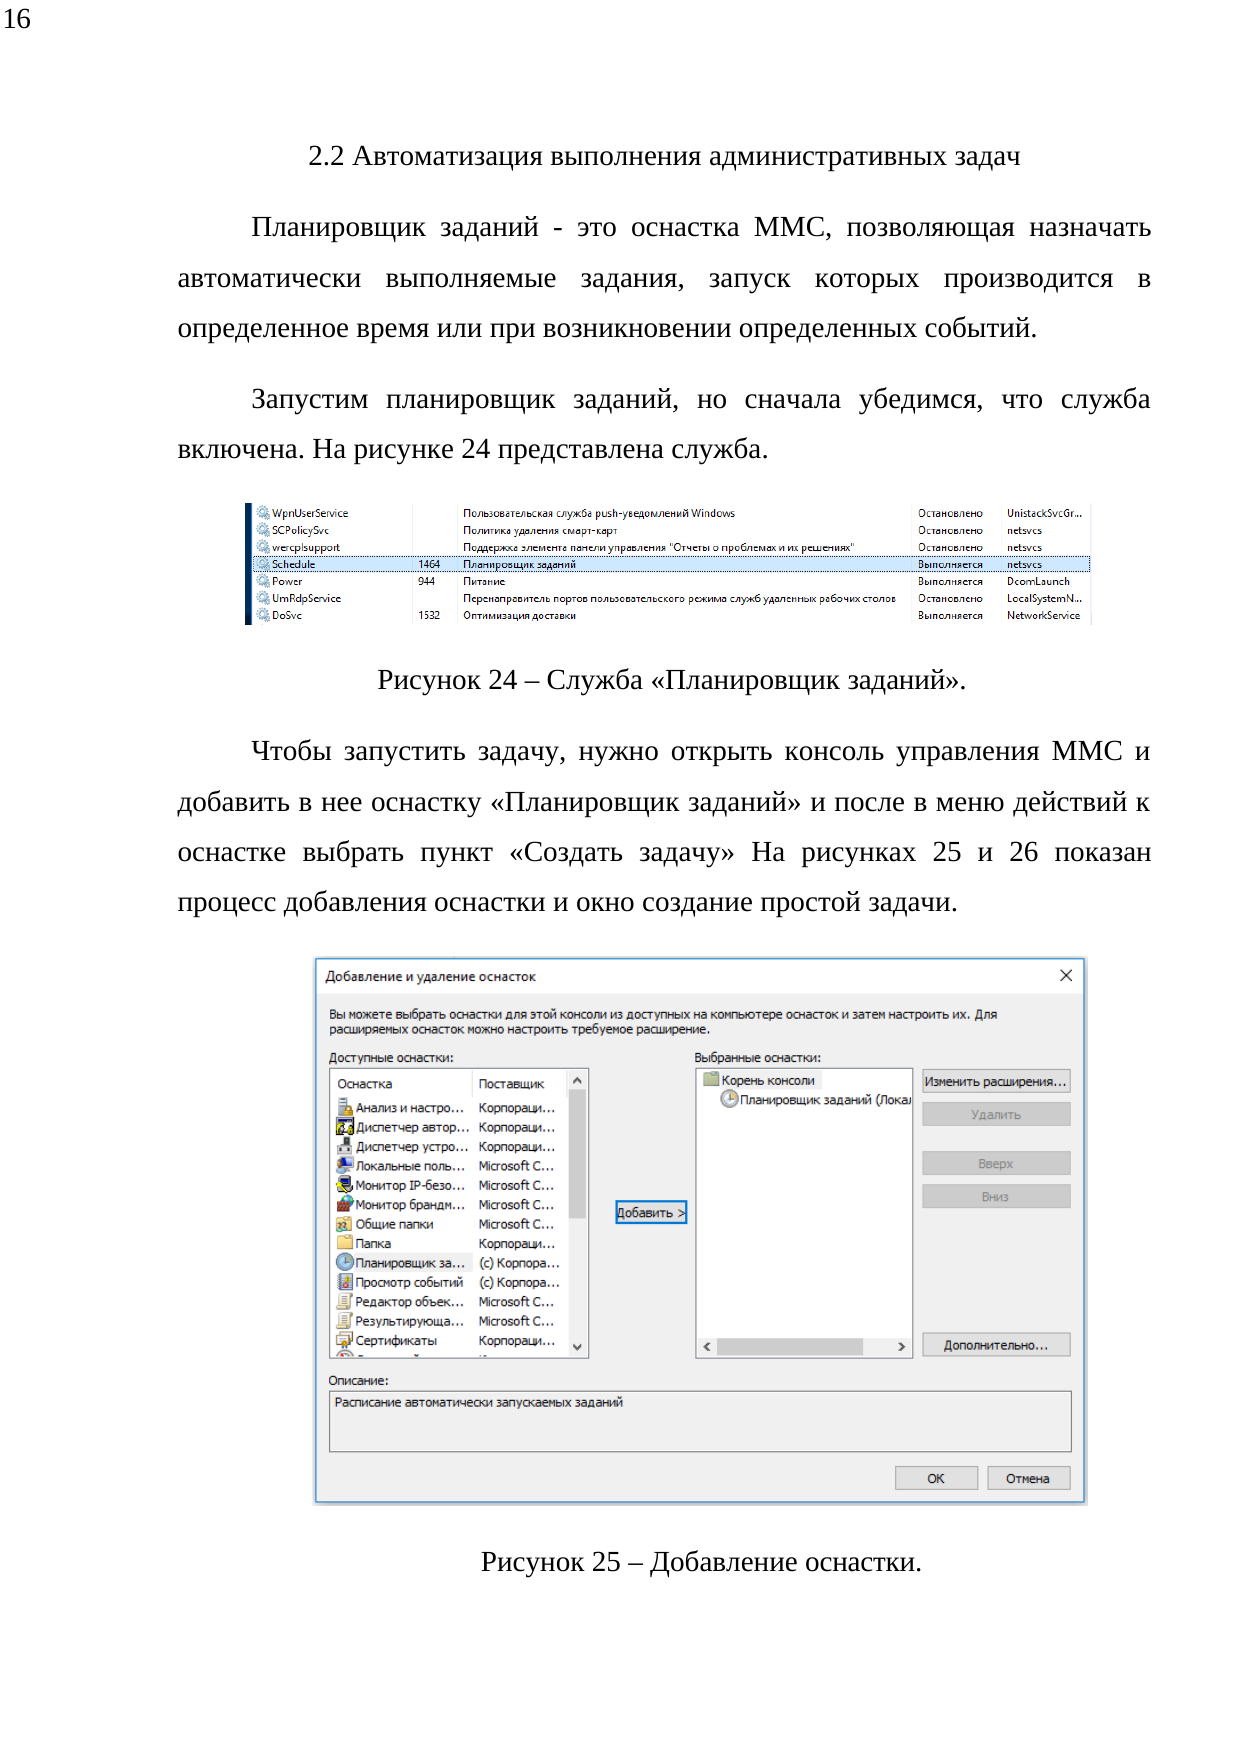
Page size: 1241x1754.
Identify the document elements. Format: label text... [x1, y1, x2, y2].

text Рисунок 25 – Добавление оснастки. [192, 1544, 1211, 1578]
list Автоматизация выполнения административных задач [308, 138, 1211, 172]
text Планировщик заданий - это оснастка MMC, позволяющая назначать автоматически выполняемые задания, запуск которых производится в определенное время или при возникновении определенных событий. [177, 209, 1152, 343]
picture [245, 503, 1092, 625]
text Чтобы запустить задачу, нужно открыть консоль управления ММС и добавить в нее оснастку «Планировщик заданий» и после в меню действий к оснастке выбрать пункт «Создать задачу» На рисунках 25 и 26 показан процесс добавления оснастки и окно создание простой задачи. [177, 733, 1152, 918]
picture [312, 956, 1088, 1506]
text Запустим планировщик заданий, но сначала убедимся, что служба включена. На рисунке 24 представлена служба. [177, 381, 1152, 465]
text Рисунок 24 – Служба «Планировщик заданий». [192, 662, 1152, 696]
